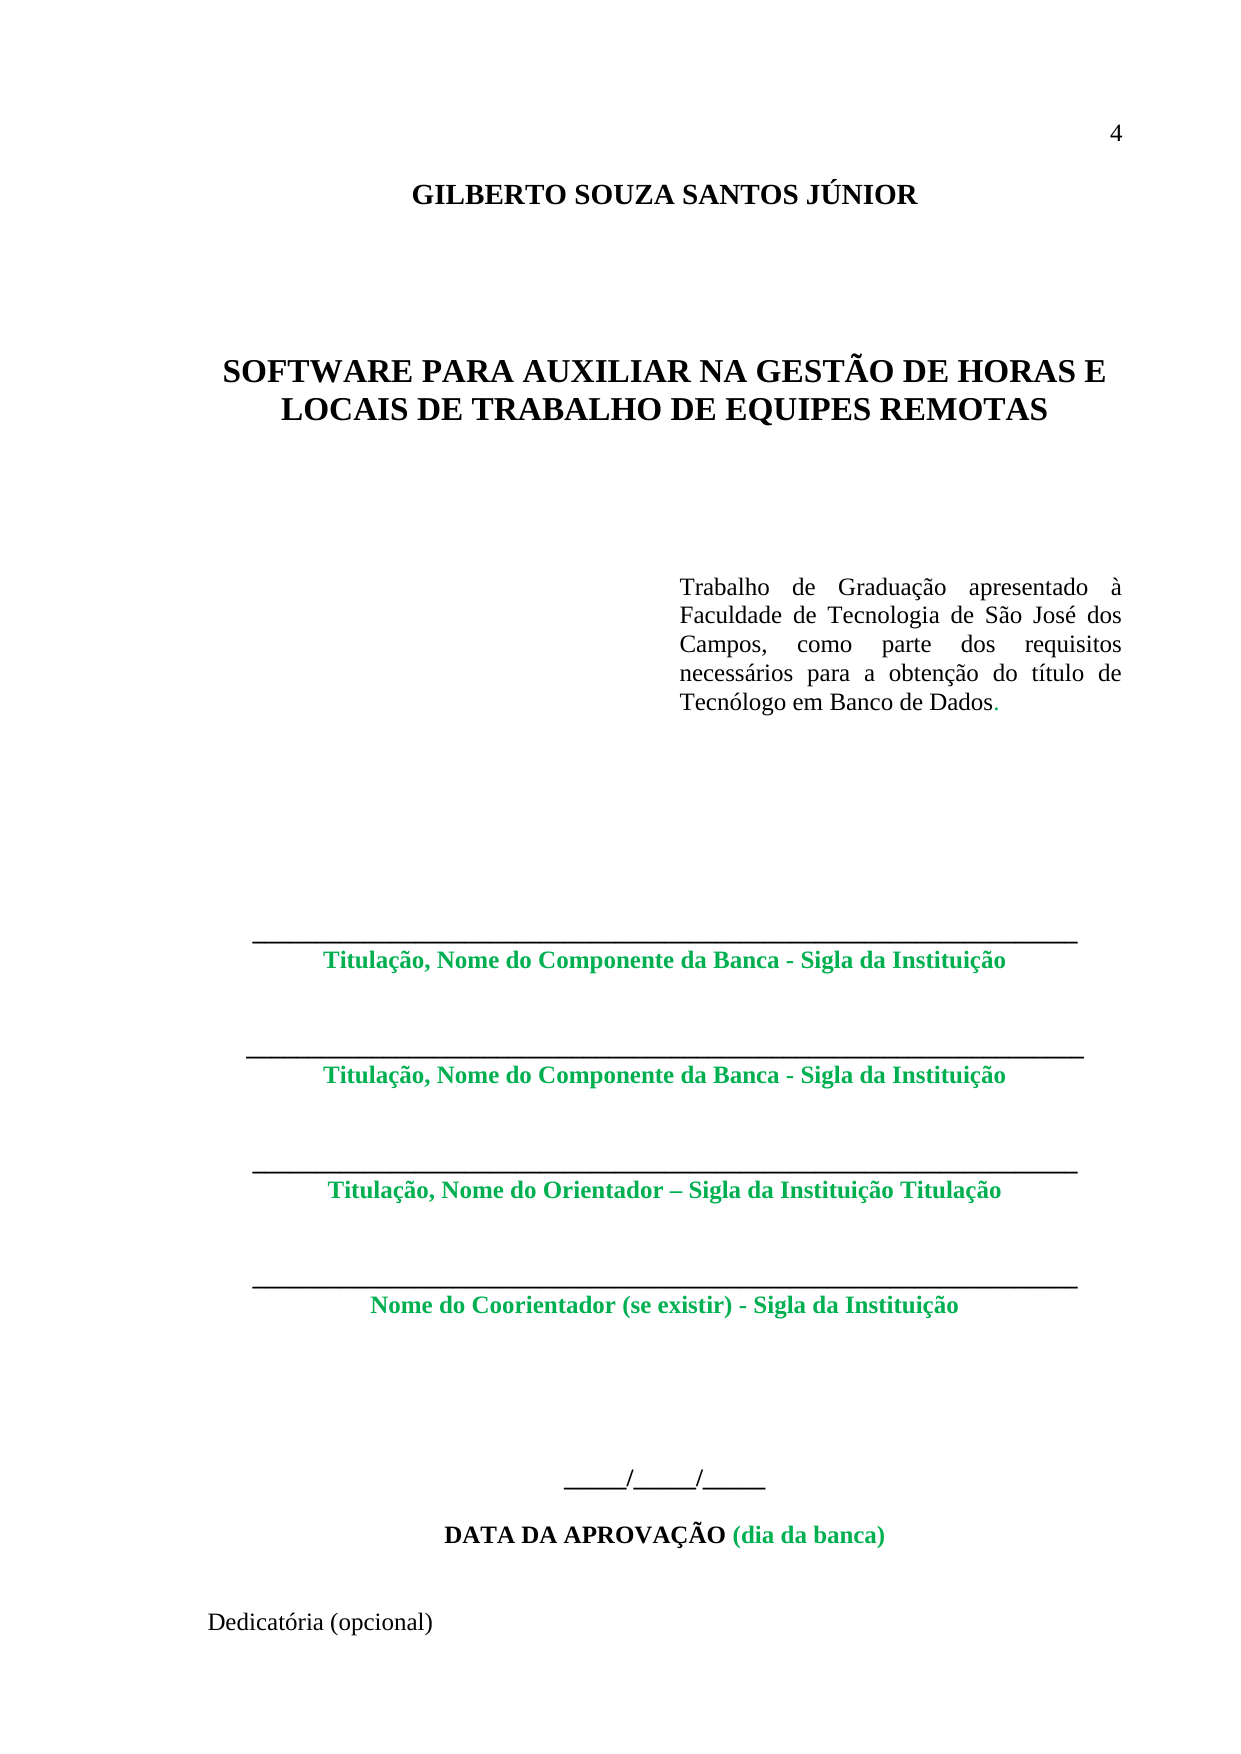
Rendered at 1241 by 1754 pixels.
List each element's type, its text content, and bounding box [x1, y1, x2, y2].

text GILBERTO SOUZA SANTOS JÚNIOR [207, 177, 1122, 239]
text __________________________________________________________________ [207, 1262, 1122, 1290]
text _____/_____/_____ [207, 1463, 1122, 1492]
text Nome do Coorientador (se existir) - Sigla da Instituição [207, 1290, 1122, 1319]
text Titulação, Nome do Componente da Banca - Sigla da Instituição [207, 1060, 1122, 1089]
text Titulação, Nome do Orientador – Sigla da Instituição Titulação [207, 1175, 1122, 1204]
text SOFTWARE PARA AUXILIAR NA GESTÃO DE HORAS E LOCAIS DE TRABALHO DE EQUIPES REMOTAS [207, 351, 1122, 428]
text DATA DA APROVAÇÃO (dia da banca) [207, 1520, 1122, 1549]
text Trabalho de Graduação apresentado à Faculdade de Tecnologia de São José dos Campos, como parte dos requisitos necessários para a obtenção do título de Tecnólogo em Banco de Dados. [679, 572, 1122, 715]
text Titulação, Nome do Componente da Banca - Sigla da Instituição [207, 945, 1122, 974]
text Dedicatória (opcional) [207, 1607, 1122, 1635]
text __________________________________________________________________ [207, 1147, 1122, 1175]
text __________________________________________________________________ [207, 917, 1122, 945]
text ___________________________________________________________________ [207, 1032, 1122, 1060]
